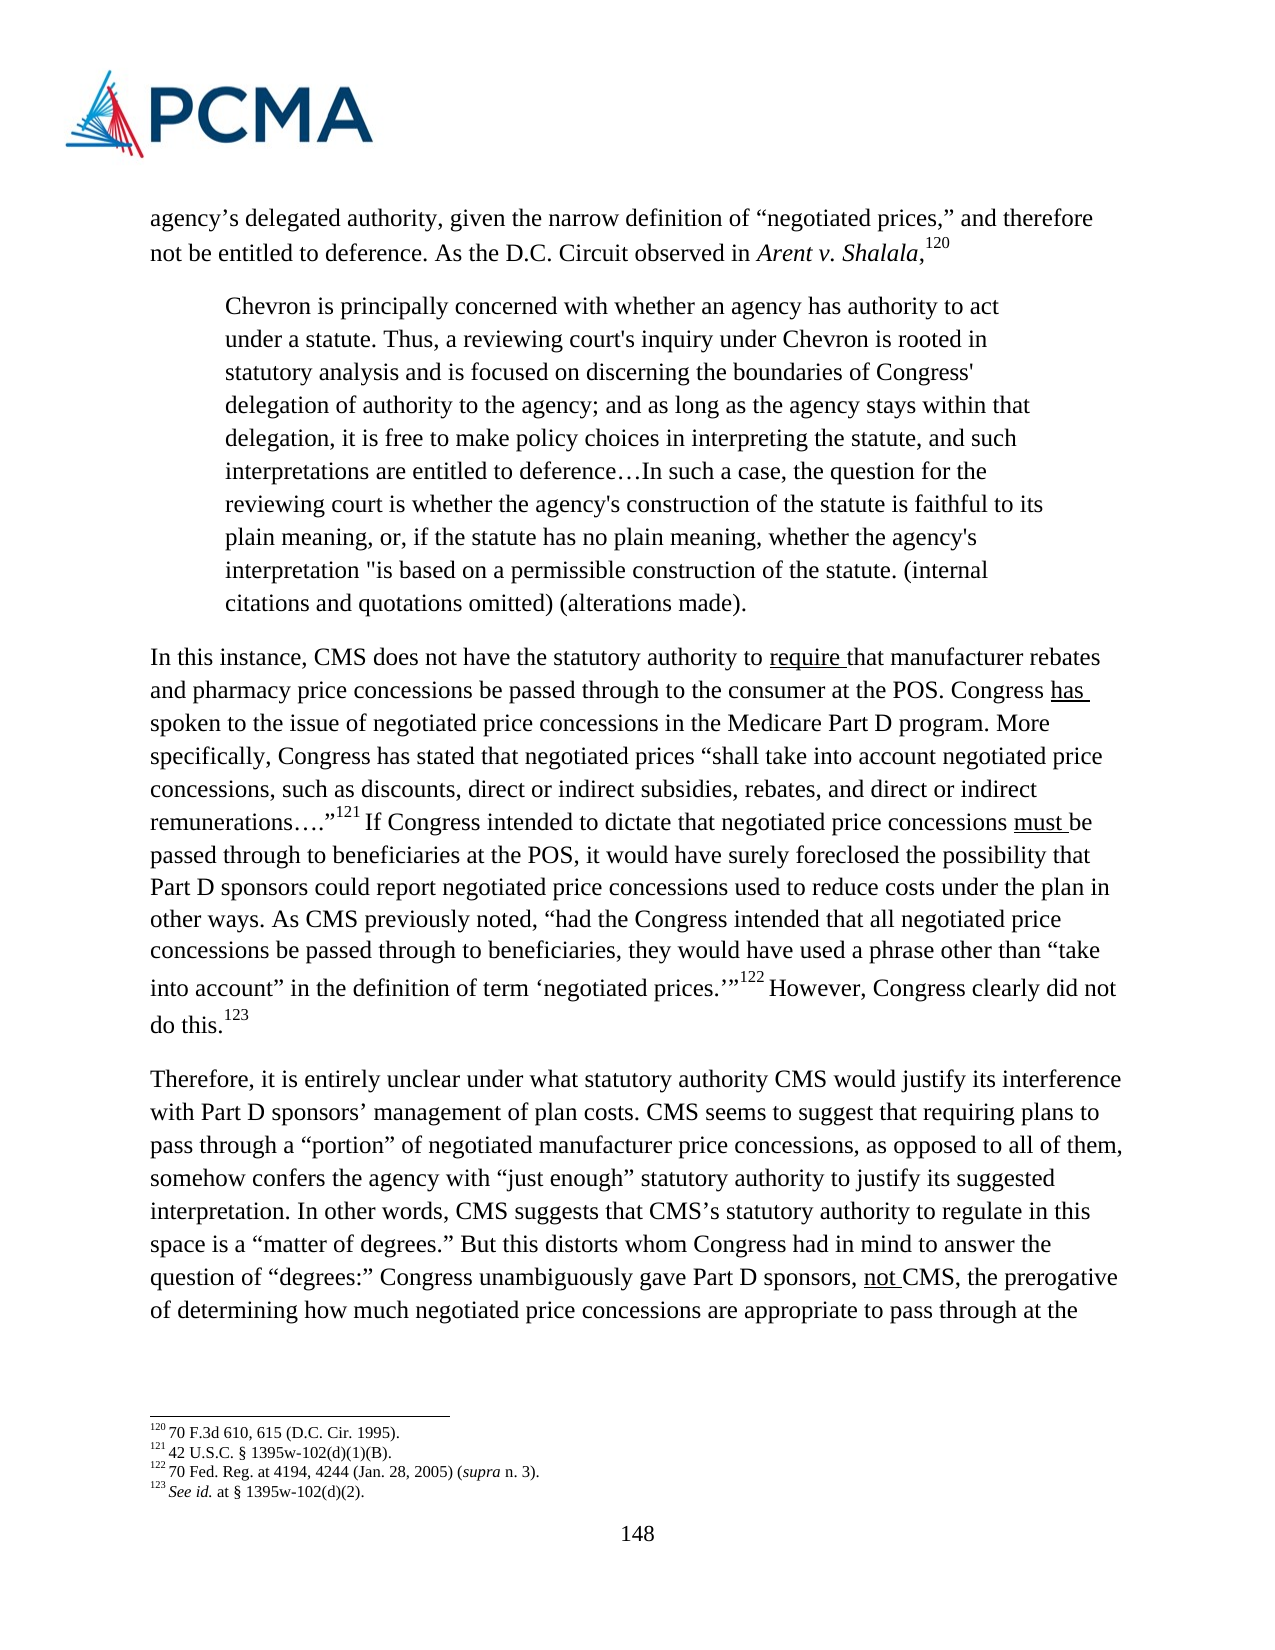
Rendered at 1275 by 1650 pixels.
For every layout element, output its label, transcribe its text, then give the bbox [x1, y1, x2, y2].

text passed through to beneficiaries at the POS, it would have surely foreclosed the possibility that Part D sponsors could report negotiated price concessions used to reduce costs under the plan in other ways. As CMS previously noted, “had the Congress intended that all negotiated price concessions be passed through to beneficiaries, they would have used a phrase other than “take into account” in the definition of term ‘negotiated prices.’”122 However, Congress clearly did not do this.123 [150, 841, 1121, 1039]
text 123 See id. at § 1395w-102(d)(2). [150, 1481, 1135, 1501]
picture [0, 5, 409, 173]
text Therefore, it is entirely unclear under what statutory authority CMS would justify its interference with Part D sponsors’ management of plan costs. CMS seems to suggest that requiring plans to pass through a “portion” of negotiated manufacturer price concessions, as opposed to all of them, somehow confers the agency with “just enough” statutory authority to justify its suggested interpretation. In other words, CMS suggests that CMS’s statutory authority to regulate in this space is a “matter of degrees.” But this distorts whom Congress had in mind to answer the question of “degrees:” Congress unambiguously gave Part D sponsors, not CMS, the prerogative of determining how much negotiated price concessions are appropriate to pass through at the [150, 1064, 1125, 1324]
text agency’s delegated authority, given the narrow definition of “negotiated prices,” and therefore not be entitled to deference. As the D.C. Circuit observed in Arent v. Shalala,120 [150, 203, 1116, 267]
text 121 42 U.S.C. § 1395w-102(d)(1)(B). [150, 1443, 1135, 1462]
text In this instance, CMS does not have the statutory authority to require that manufacturer rebates and pharmacy price concessions be passed through to the consumer at the POS. Congress has spoken to the issue of negotiated price concessions in the Medicare Part D program. More specifically, Congress has stated that negotiated prices “shall take into account negotiated price concessions, such as discounts, direct or indirect subsidies, rebates, and direct or indirect [150, 642, 1105, 803]
text Chevron is principally concerned with whether an agency has authority to act under a statute. Thus, a reviewing court's inquiry under Chevron is rooted in statutory analysis and is focused on discerning the boundaries of Congress' delegation of authority to the agency; and as long as the agency stays within that delegation, it is free to make policy choices in interpreting the statute, and such interpretations are entitled to deference…In such a case, the question for the reviewing court is whether the agency's construction of the statute is faithful to its plain meaning, or, if the statute has no plain meaning, whether the agency's interpretation "is based on a permissible construction of the statute. (internal citations and quotations omitted) (alterations made). [225, 291, 1046, 617]
text 122 70 Fed. Reg. at 4194, 4244 (Jan. 28, 2005) (supra n. 3). [150, 1462, 1135, 1481]
text 120 70 F.3d 610, 615 (D.C. Cir. 1995). [150, 1417, 1135, 1443]
text remunerations….”121 If Congress intended to dictate that negotiated price concessions must be [150, 807, 1135, 836]
